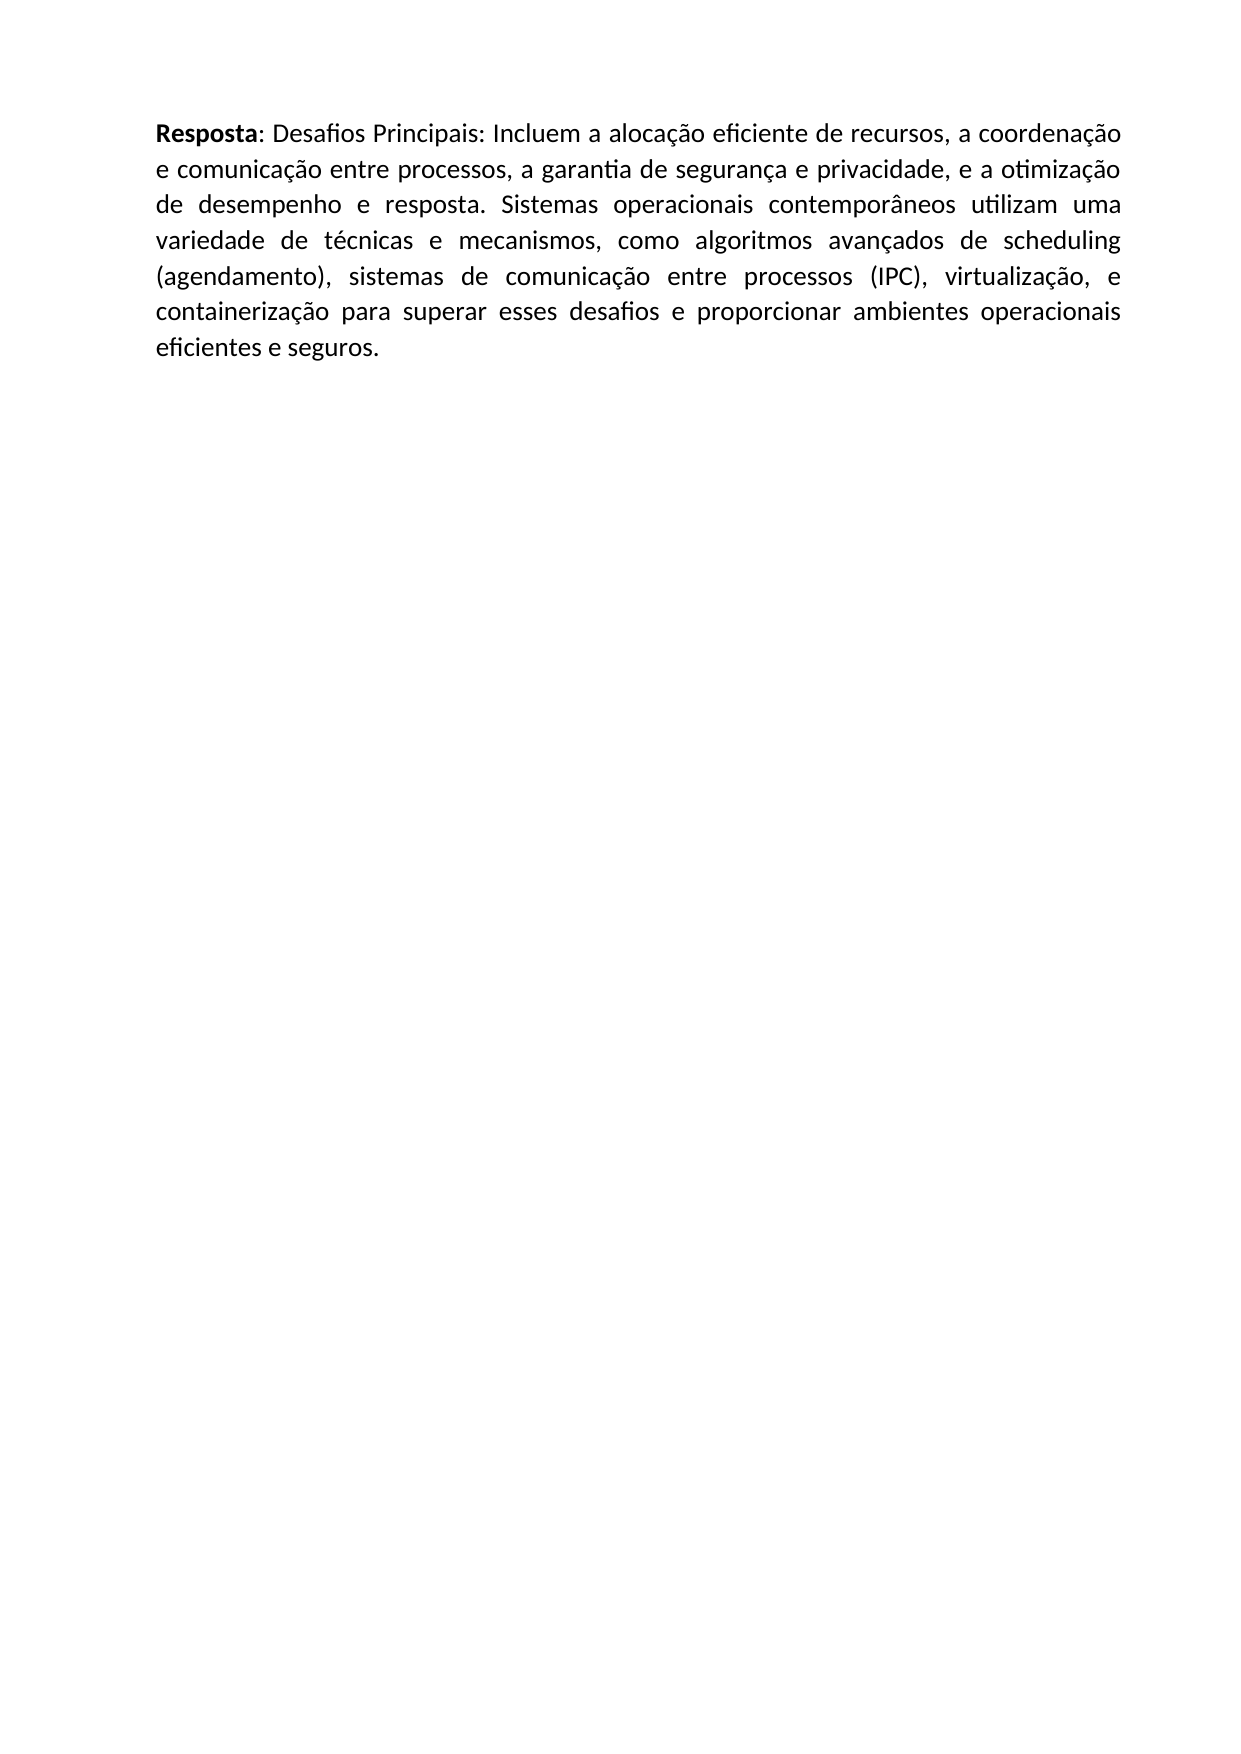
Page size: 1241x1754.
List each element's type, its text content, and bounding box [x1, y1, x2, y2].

text Resposta: Desafios Principais: Incluem a alocação eficiente de recursos, a coordenação e comunicação entre processos, a garantia de segurança e privacidade, e a otimização de desempenho e resposta. Sistemas operacionais contemporâneos utilizam uma variedade de técnicas e mecanismos, como algoritmos avançados de scheduling (agendamento), sistemas de comunicação entre processos (IPC), virtualização, e containerização para superar esses desafios e proporcionar ambientes operacionais eficientes e seguros. [156, 116, 1122, 363]
